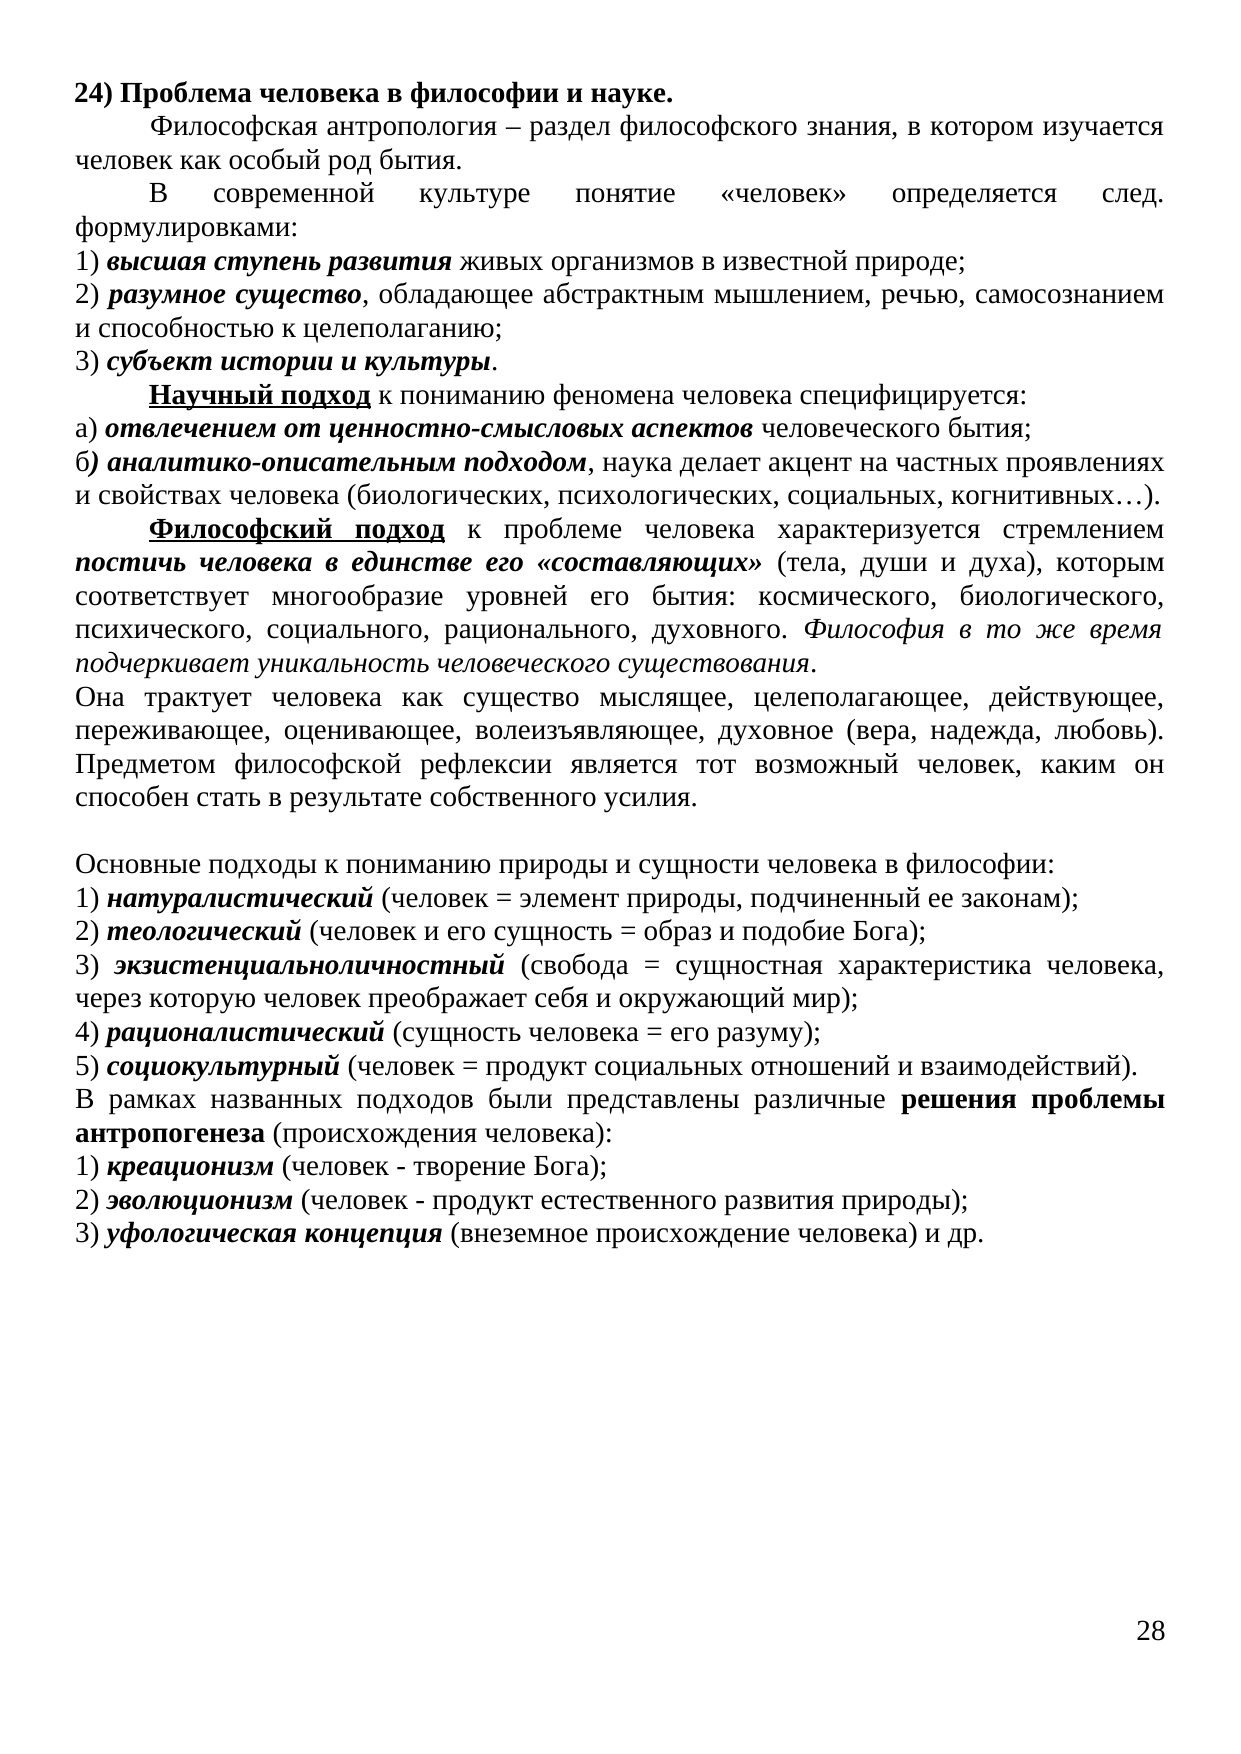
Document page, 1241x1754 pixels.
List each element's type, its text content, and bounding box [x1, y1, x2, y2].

text Она трактует человека как существо мыслящее, целеполагающее, действующее, переживающее, оценивающее, волеизъявляющее, духовное (вера, надежда, любовь). Предметом философской рефлексии является тот возможный человек, каким он способен стать в результате собственного усилия. [75, 679, 1165, 813]
text В современной культуре понятие «человек» определяется след. формулировками: [75, 176, 1165, 243]
text 1) натуралистический (человек = элемент природы, подчиненный ее законам); [75, 880, 1165, 913]
subtitle 24) Проблема человека в философии и науке. [74, 75, 1165, 108]
text 3) уфологическая концепция (внеземное происхождение человека) и др. [75, 1215, 1165, 1249]
text Философская антропология – раздел философского знания, в котором изучается человек как особый род бытия. [75, 108, 1165, 176]
text 2) теологический (человек и его сущность = образ и подобие Бога); [75, 913, 1165, 947]
text б) аналитико-описательным подходом, наука делает акцент на частных проявлениях и свойствах человека (биологических, психологических, социальных, когнитивных…). [75, 444, 1165, 511]
text 1) высшая ступень развития живых организмов в известной природе; [75, 243, 1165, 276]
text 5) социокультурный (человек = продукт социальных отношений и взаимодействий). [75, 1048, 1165, 1081]
text 1) креационизм (человек - творение Бога); [75, 1148, 1165, 1182]
text Основные подходы к пониманию природы и сущности человека в философии: [75, 846, 1165, 880]
text Научный подход к пониманию феномена человека специфицируется: [75, 377, 1165, 410]
text 3) экзистенциальноличностный (свобода = сущностная характеристика человека, через которую человек преображает себя и окружающий мир); [75, 947, 1165, 1014]
text 3) субъект истории и культуры. [75, 343, 1165, 377]
text 4) рационалистический (сущность человека = его разуму); [75, 1014, 1165, 1048]
text 2) разумное существо, обладающее абстрактным мышлением, речью, самосознанием и способностью к целеполаганию; [75, 276, 1165, 343]
text 2) эволюционизм (человек - продукт естественного развития природы); [75, 1182, 1165, 1215]
text В рамках названных подходов были представлены различные решения проблемы антропогенеза (происхождения человека): [75, 1081, 1165, 1148]
text а) отвлечением от ценностно-смысловых аспектов человеческого бытия; [75, 410, 1165, 444]
text Философский подход к проблеме человека характеризуется стремлением постичь человека в единстве его «составляющих» (тела, души и духа), которым соответствует многообразие уровней его бытия: космического, биологического, психического, социального, рационального, духовного. Философия в то же время подчеркивает уникальность человеческого существования. [75, 511, 1165, 679]
